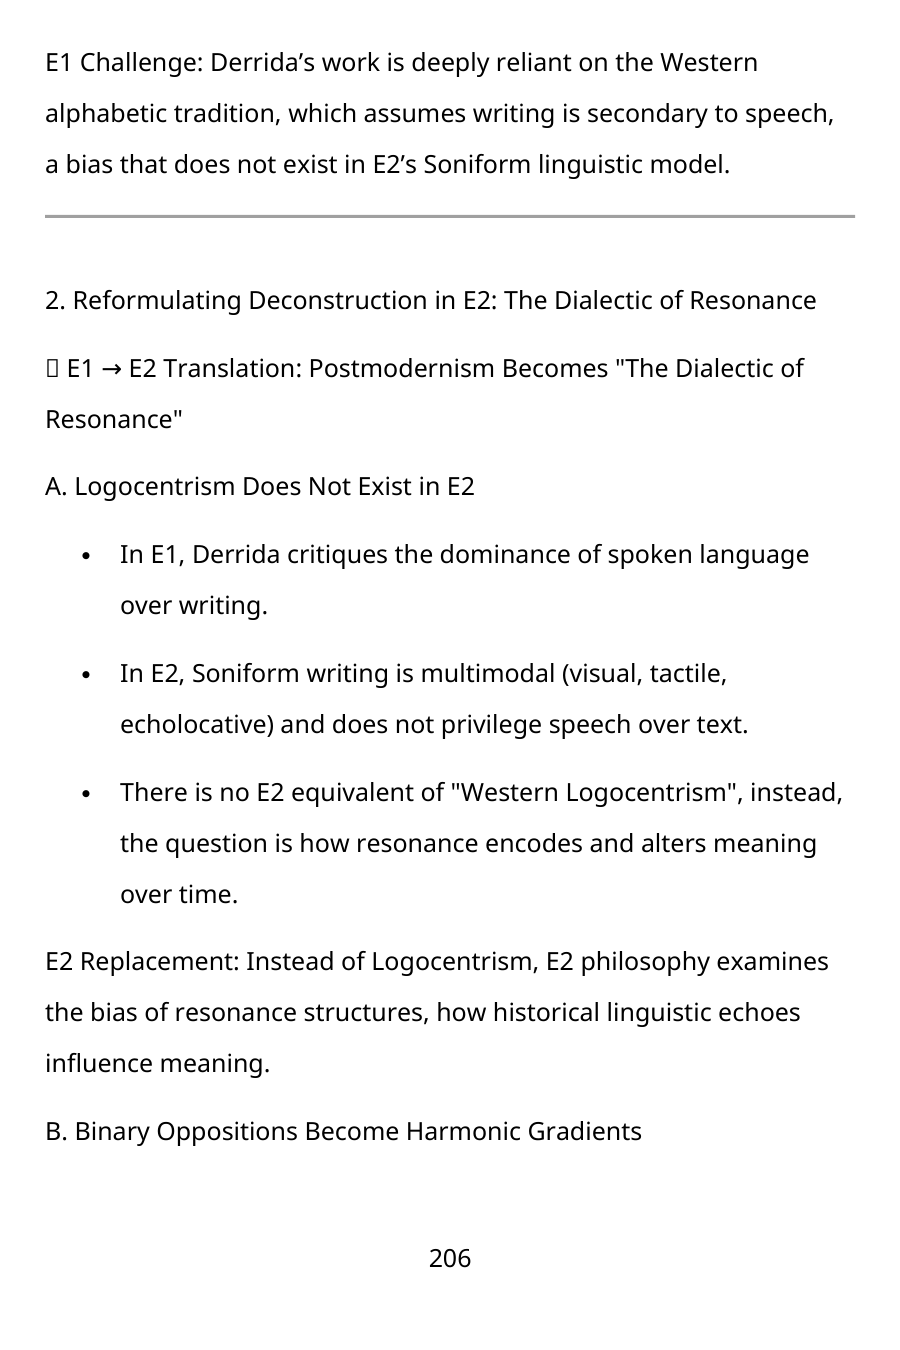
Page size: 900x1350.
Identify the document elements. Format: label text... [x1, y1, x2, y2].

list In E1, Derrida critiques the dominance of spoken language over writing. [82, 537, 855, 622]
text B. Binary Oppositions Become Harmonic Gradients [45, 1114, 855, 1148]
text E2 Replacement: Instead of Logocentrism, E2 philosophy examines the bias of resonance structures, how historical linguistic echoes influence meaning. [45, 944, 855, 1080]
text A. Logocentrism Does Not Exist in E2 [45, 469, 855, 503]
list There is no E2 equivalent of "Western Logocentrism", instead, the question is how resonance encodes and alters meaning over time. [82, 774, 855, 910]
text 🔹 E1 → E2 Translation: Postmodernism Becomes "The Dialectic of Resonance" [45, 350, 855, 435]
text E1 Challenge: Derrida’s work is deeply reliant on the Western alphabetic tradition, which assumes writing is secondary to speech, a bias that does not exist in E2’s Soniform linguistic model. [45, 45, 855, 181]
text 2. Reformulating Deconstruction in E2: The Dialectic of Resonance [45, 282, 855, 317]
list In E2, Soniform writing is multimodal (visual, tactile, echolocative) and does not privilege speech over text. [82, 655, 855, 741]
